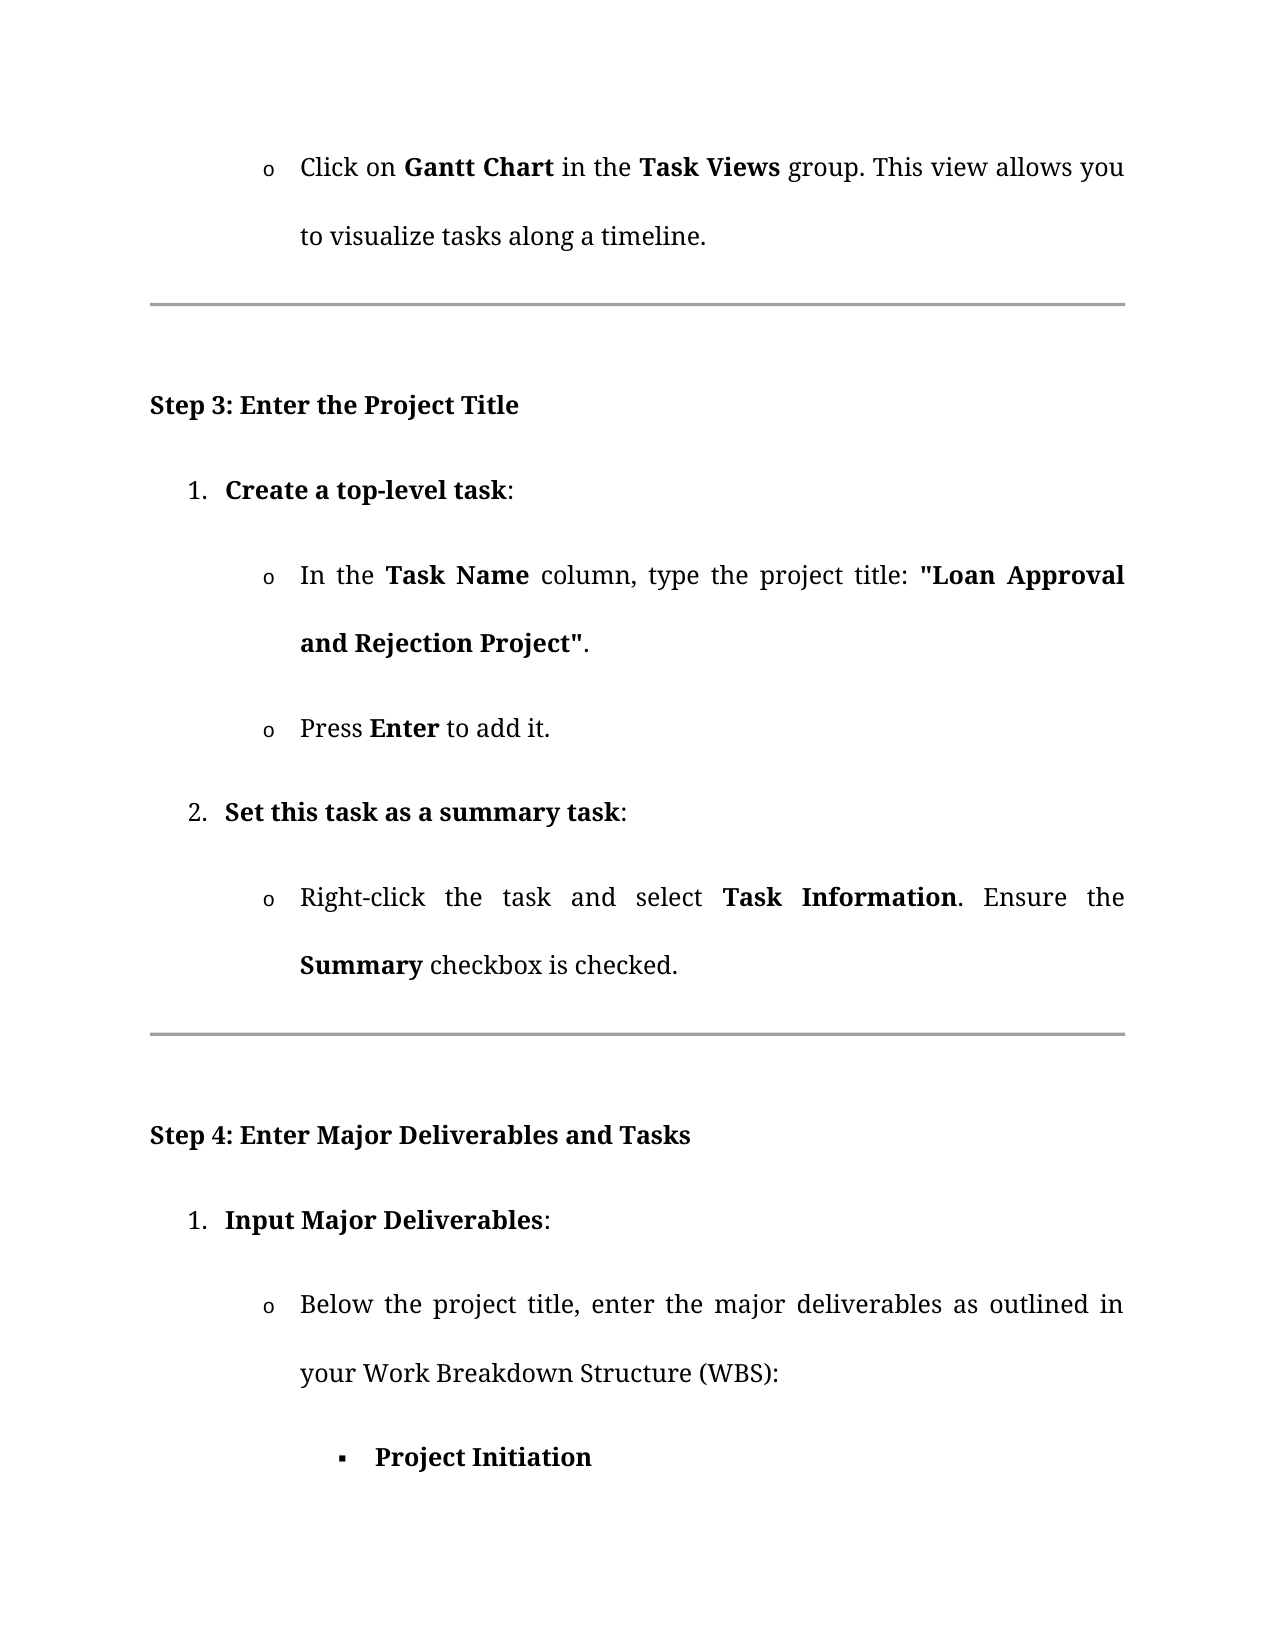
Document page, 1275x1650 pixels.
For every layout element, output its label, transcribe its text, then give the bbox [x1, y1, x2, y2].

list Right-click the task and select Task Information. Ensure the Summary checkbox is checked. [262, 880, 1125, 982]
list Project Initiation [337, 1440, 1125, 1474]
list Input Major Deliverables: [187, 1202, 1125, 1236]
text Step 3: Enter the Project Title [150, 388, 1125, 422]
list Click on Gantt Chart in the Task Views group. This view allows you to visualize tasks along a timeline. [262, 150, 1125, 252]
list Press Enter to add it. [262, 710, 1125, 744]
list Below the project title, enter the major deliverables as outlined in your Work Breakdown Structure (WBS): [262, 1287, 1125, 1389]
text Step 4: Enter Major Deliverables and Tasks [150, 1117, 1125, 1152]
list In the Task Name column, type the project title: "Loan Approval and Rejection Project". [262, 557, 1125, 659]
list Create a top-level task: [187, 472, 1125, 507]
list Set this task as a summary task: [187, 795, 1125, 829]
